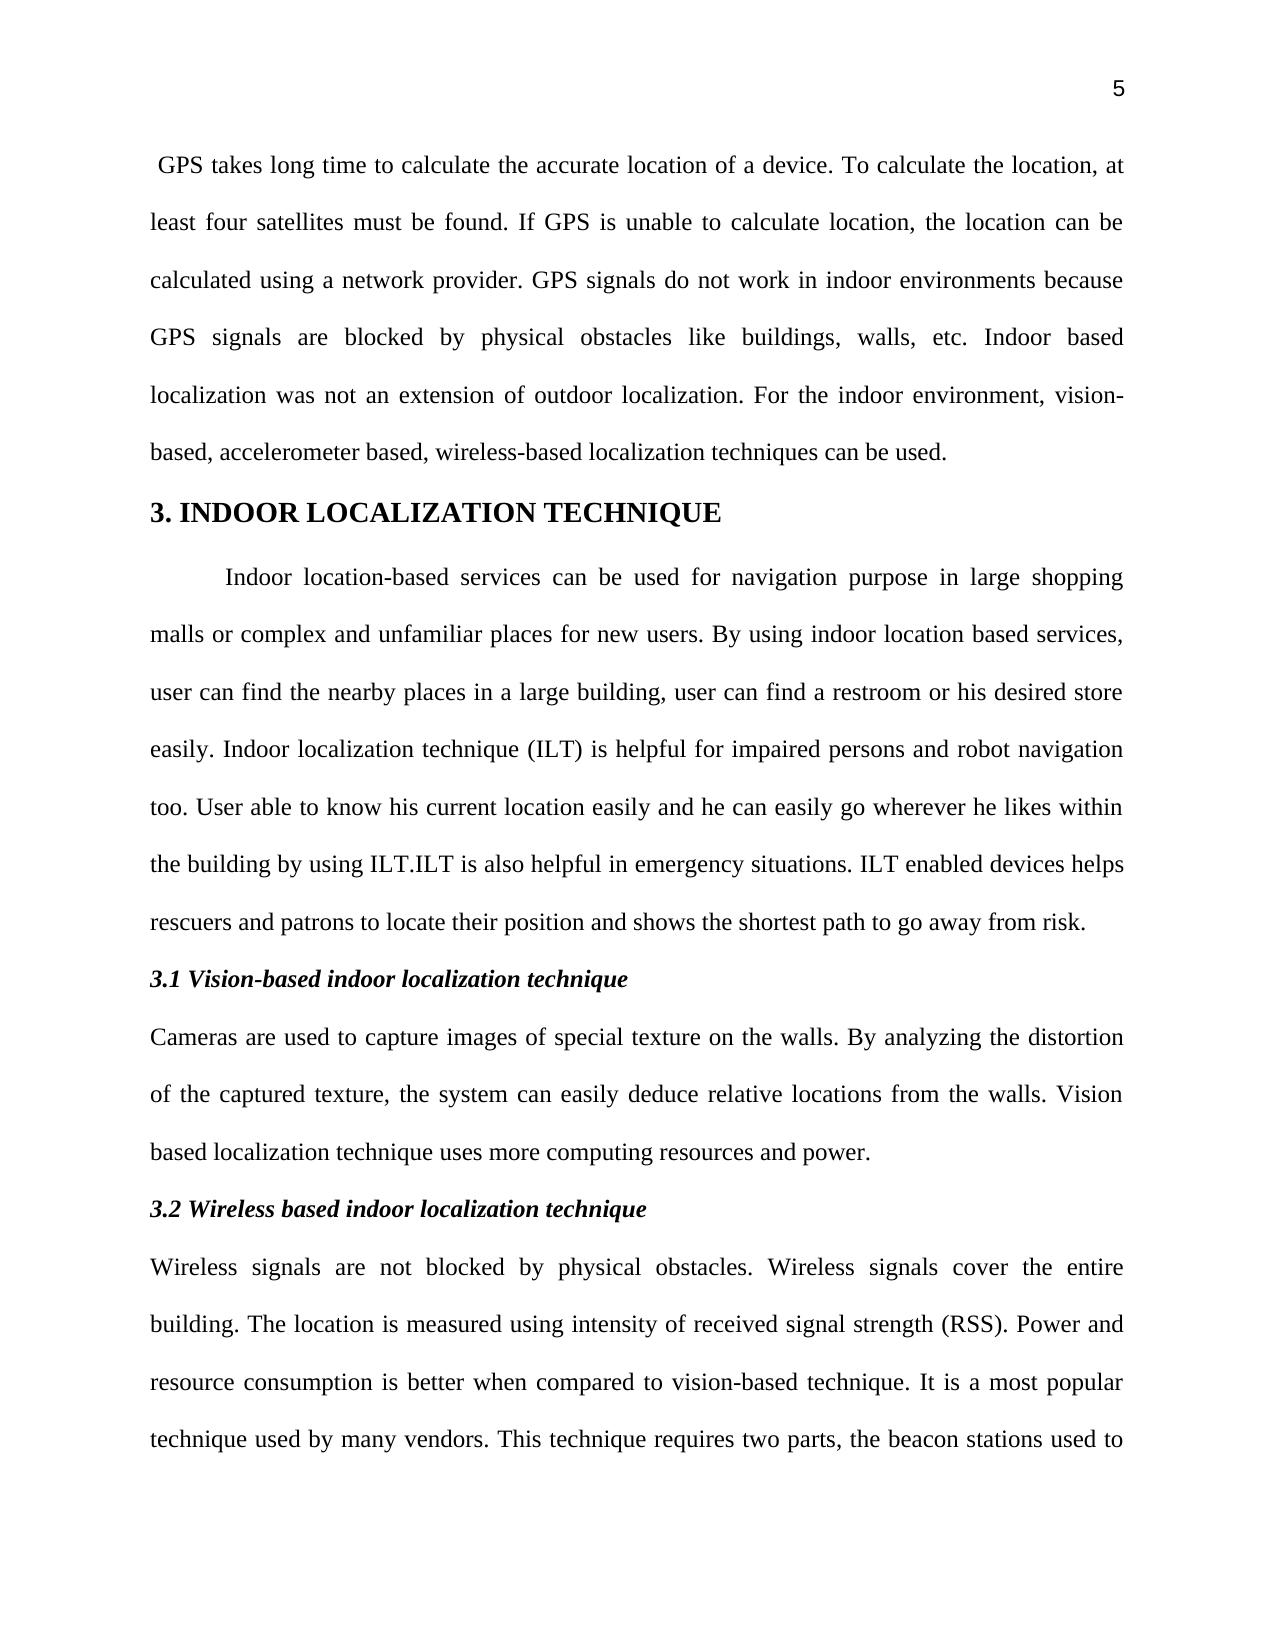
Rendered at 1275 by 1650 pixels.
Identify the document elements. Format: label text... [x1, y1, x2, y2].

text 3.2 Wireless based indoor localization technique [150, 1194, 1125, 1223]
text 3.1 Vision-based indoor localization technique [150, 964, 1125, 993]
text GPS takes long time to calculate the accurate location of a device. To calculate the location, at least four satellites must be found. If GPS is unable to calculate location, the location can be calculated using a network provider. GPS signals do not work in indoor environments because GPS signals are blocked by physical obstacles like buildings, walls, etc. Indoor based localization was not an extension of outdoor localization. For the indoor environment, vision-based, accelerometer based, wireless-based localization techniques can be used. [150, 150, 1125, 466]
text 3. INDOOR LOCALIZATION TECHNIQUE [150, 495, 1125, 528]
text Indoor location-based services can be used for navigation purpose in large shopping malls or complex and unfamiliar places for new users. By using indoor location based services, user can find the nearby places in a large building, user can find a restroom or his desired store easily. Indoor localization technique (ILT) is helpful for impaired persons and robot navigation too. User able to know his current location easily and he can easily go wherever he likes within the building by using ILT.ILT is also helpful in emergency situations. ILT enabled devices helps rescuers and patrons to locate their position and shows the shortest path to go away from risk. [150, 562, 1125, 936]
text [150, 1252, 1125, 1453]
text Cameras are used to capture images of special texture on the walls. By analyzing the distortion of the captured texture, the system can easily deduce relative locations from the walls. Vision based localization technique uses more computing resources and power. [150, 1022, 1125, 1166]
